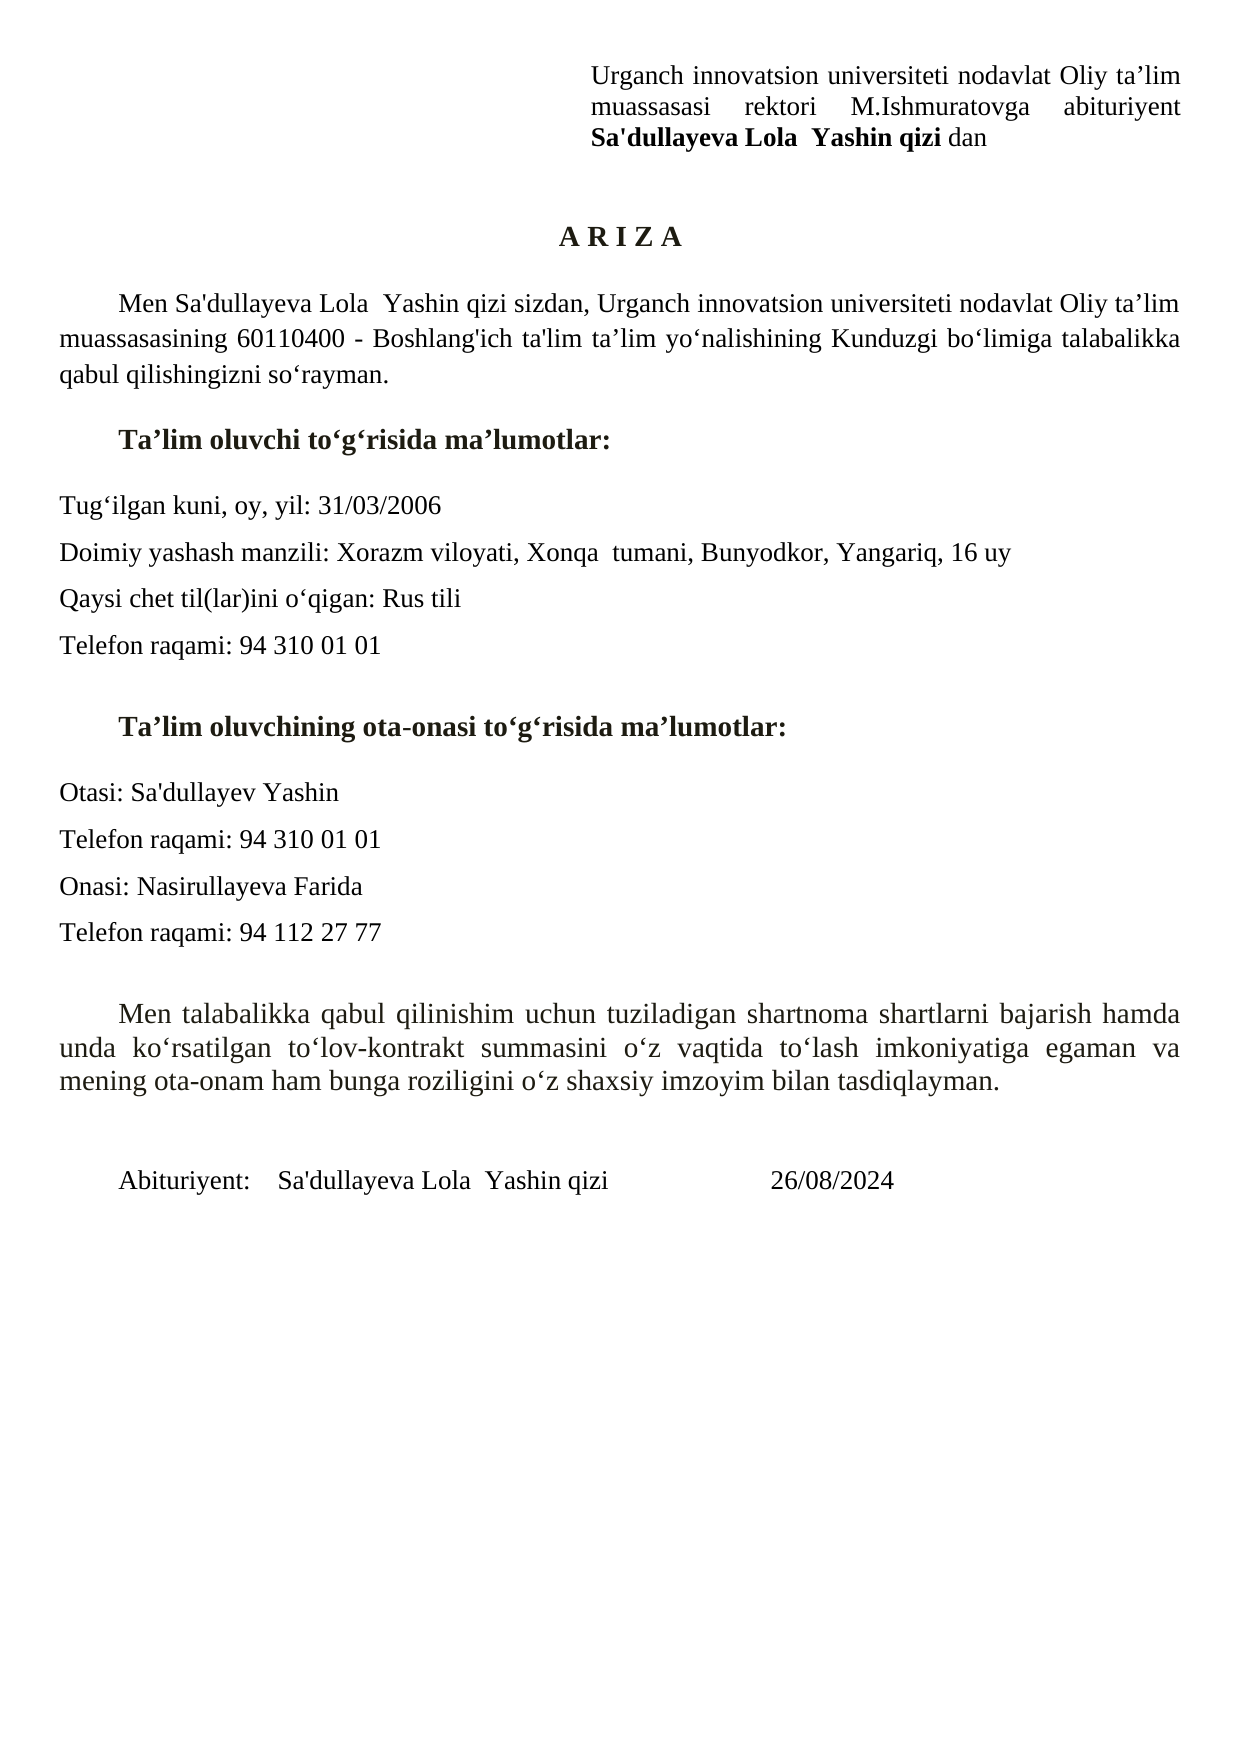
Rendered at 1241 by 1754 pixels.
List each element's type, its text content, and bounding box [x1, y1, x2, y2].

text Urganch innovatsion universiteti nodavlat Oliy ta’lim muassasasi rektori M.Ishmuratovga abituriyent Sa'dullayeva Lola Yashin qizi dan [591, 59, 1181, 152]
text Telefon raqami: 94 310 01 01 [59, 823, 1181, 854]
text Ta’lim oluvchining ota-onasi to‘g‘risida ma’lumotlar: [59, 709, 1181, 743]
text Telefon raqami: 94 112 27 77 [59, 916, 1181, 947]
text Ta’lim oluvchi to‘g‘risida ma’lumotlar: [59, 422, 1181, 455]
text Onasi: Nasirullayeva Farida [59, 869, 1181, 901]
text Doimiy yashash manzili: Xorazm viloyati, Xonqa tumani, Bunyodkor, Yangariq, 16 uy [59, 536, 1181, 567]
text Tug‘ilgan kuni, oy, yil: 31/03/2006 [59, 489, 1181, 520]
text Men talabalikka qabul qilinishim uchun tuziladigan shartnoma shartlarni bajarish hamda unda ko‘rsatilgan to‘lov-kontrakt summasini o‘z vaqtida to‘lash imkoniyatiga egaman va mening ota-onam ham bunga roziligini oʻz shaxsiy imzoyim bilan tasdiqlayman. [59, 996, 1181, 1097]
text Abituriyent: Sa'dullayeva Lola Yashin qizi 26/08/2024 [59, 1164, 1181, 1195]
text Men Sa'dullayeva Lola Yashin qizi sizdan, Urganch innovatsion universiteti nodavlat Oliy ta’lim muassasasining 60110400 - Boshlang'ich ta'lim ta’lim yo‘nalishining Kunduzgi bo‘limiga talabalikka qabul qilishingizni so‘rayman. [59, 287, 1181, 389]
text A R I Z A [59, 219, 1181, 253]
text Qaysi chet til(lar)ini o‘qigan: Rus tili [59, 582, 1181, 613]
text Otasi: Sa'dullayev Yashin [59, 776, 1181, 807]
text Telefon raqami: 94 310 01 01 [59, 629, 1181, 660]
